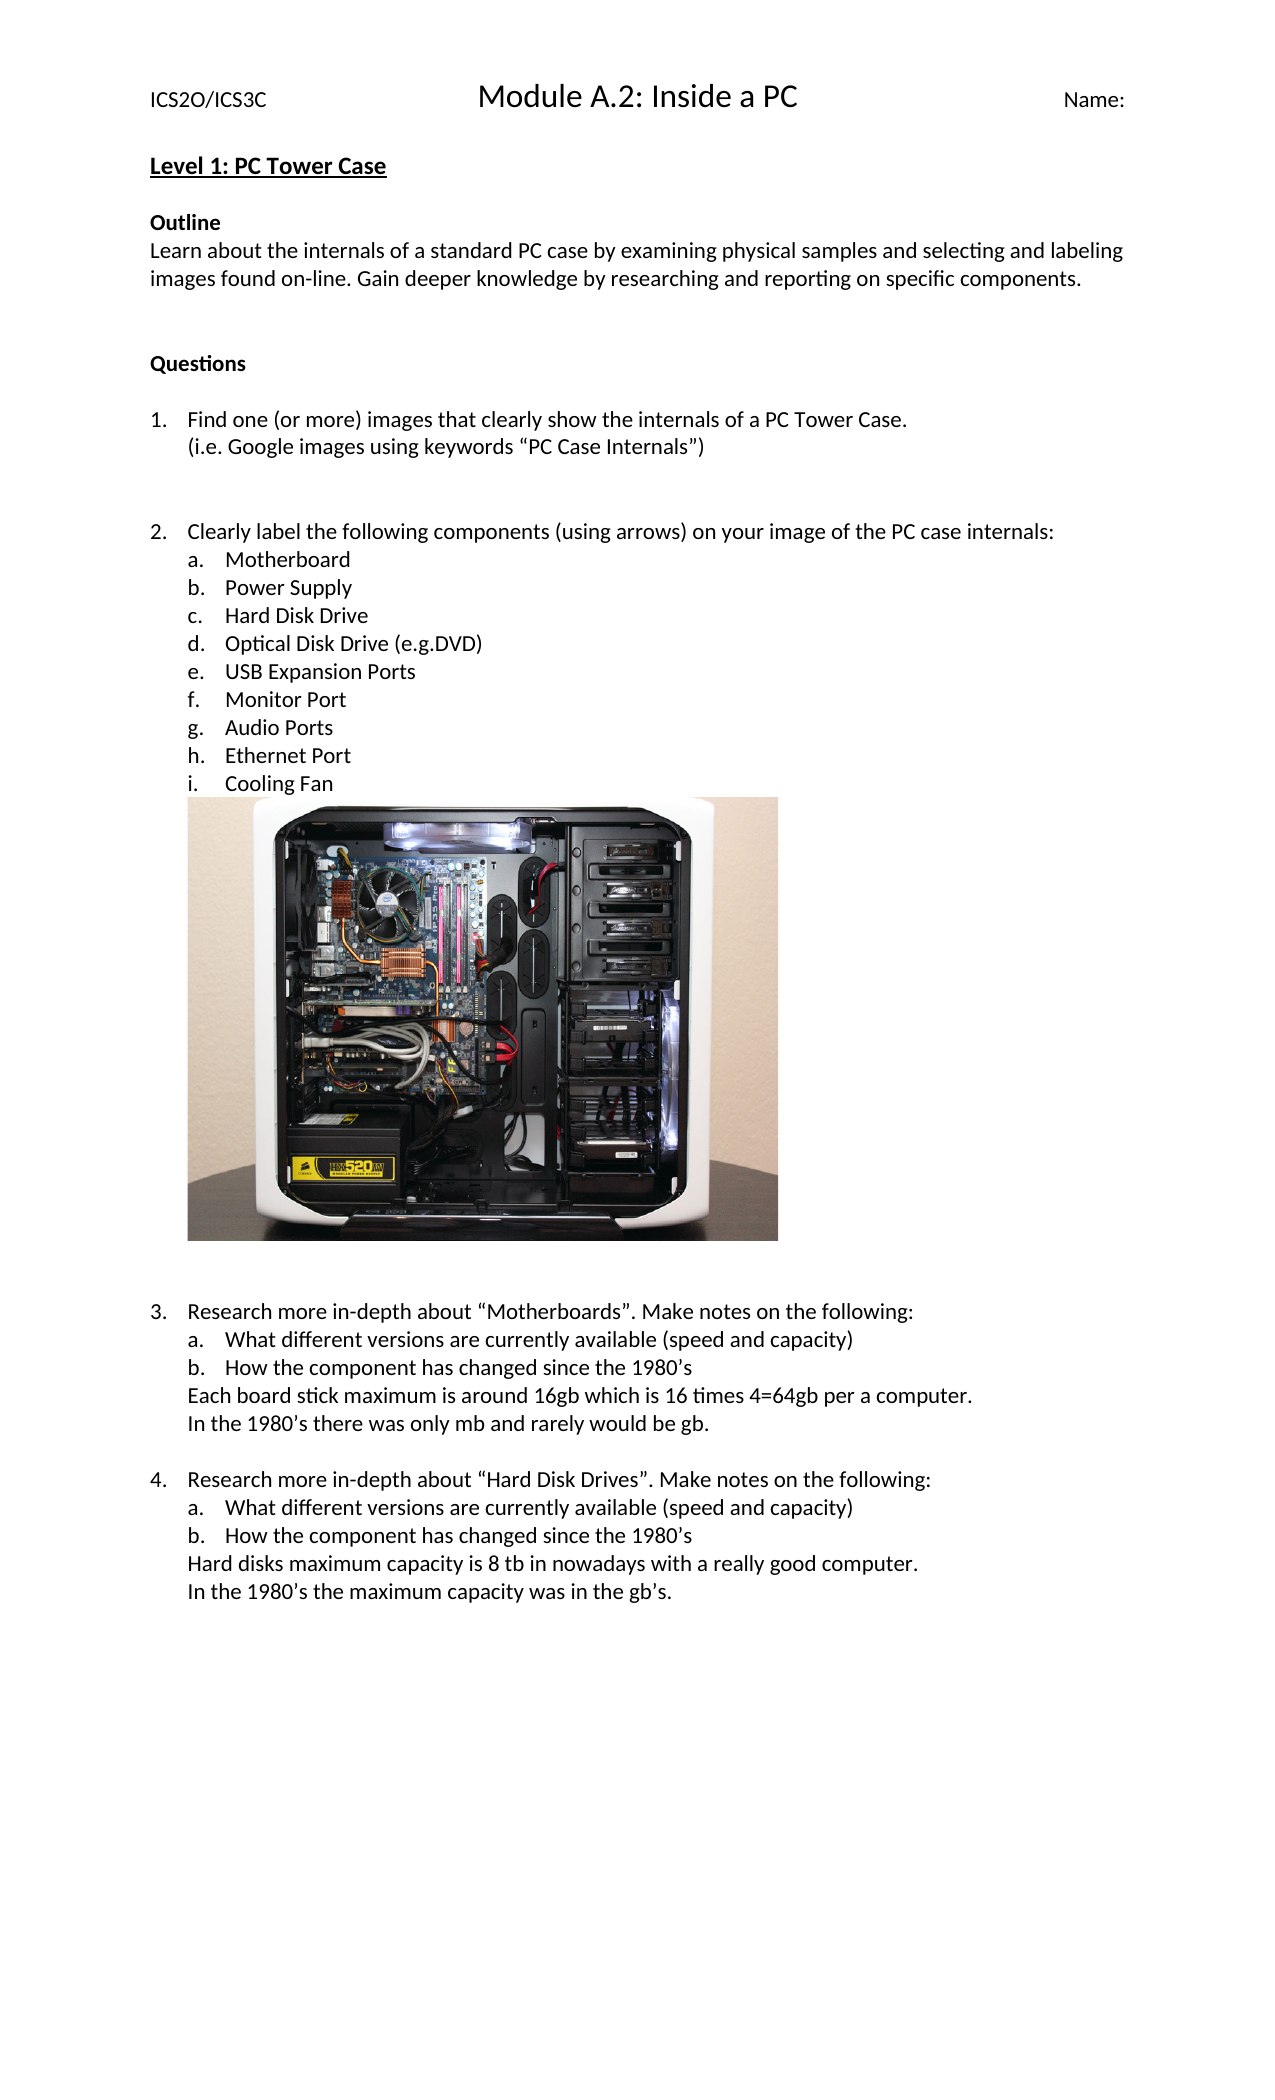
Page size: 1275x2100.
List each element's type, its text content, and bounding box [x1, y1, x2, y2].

text Level 1: PC Tower Case [150, 150, 1125, 181]
picture [187, 797, 779, 1241]
list Ethernet Port [187, 741, 1125, 769]
text In the 1980’s there was only mb and rarely would be gb. [187, 1409, 1125, 1437]
list Audio Ports [187, 713, 1125, 741]
text Questions [150, 349, 1125, 377]
list How the component has changed since the 1980’s [187, 1353, 1125, 1381]
list Motherboard [187, 545, 1125, 573]
text In the 1980’s the maximum capacity was in the gb’s. [187, 1577, 1125, 1605]
list Hard Disk Drive [187, 601, 1125, 629]
list USB Expansion Ports [187, 657, 1125, 685]
list How the component has changed since the 1980’s [187, 1521, 1125, 1549]
list Research more in-depth about “Hard Disk Drives”. Make notes on the following: [150, 1465, 1125, 1493]
list What different versions are currently available (speed and capacity) [187, 1325, 1125, 1353]
text Hard disks maximum capacity is 8 tb in nowadays with a really good computer. [187, 1549, 1125, 1577]
list Cooling Fan [187, 769, 1125, 797]
list Research more in-depth about “Motherboards”. Make notes on the following: [150, 1297, 1125, 1325]
list Power Supply [187, 573, 1125, 601]
list Monitor Port [187, 685, 1125, 713]
list Find one (or more) images that clearly show the internals of a PC Tower Case. (i.e. Google images using keywords “PC Case Internals”) [150, 405, 1125, 517]
text Outline [150, 208, 1125, 237]
list What different versions are currently available (speed and capacity) [187, 1493, 1125, 1521]
text Learn about the internals of a standard PC case by examining physical samples and selecting and labeling images found on-line. Gain deeper knowledge by researching and reporting on specific components. [150, 237, 1125, 293]
list Optical Disk Drive (e.g.DVD) [187, 629, 1125, 657]
text Each board stick maximum is around 16gb which is 16 times 4=64gb per a computer. [187, 1381, 1125, 1409]
list Clearly label the following components (using arrows) on your image of the PC case internals: [150, 517, 1125, 545]
